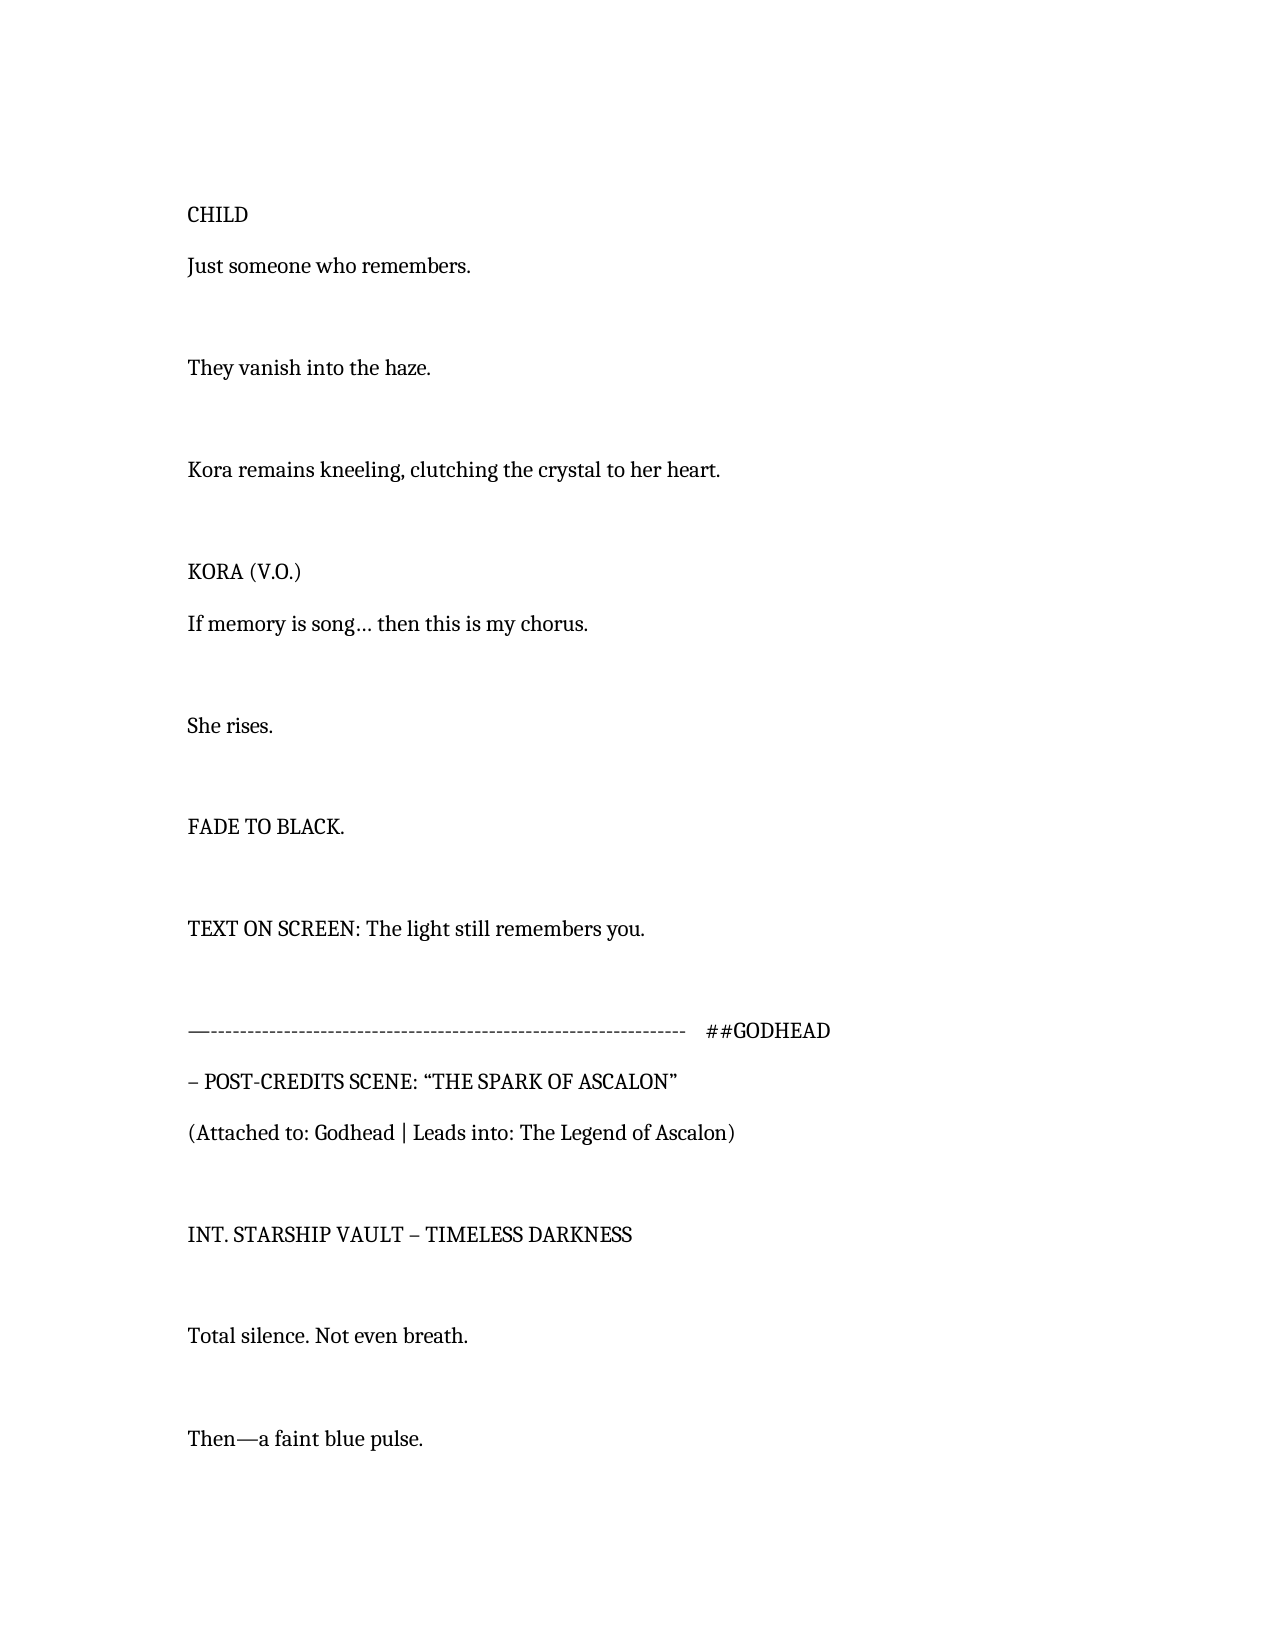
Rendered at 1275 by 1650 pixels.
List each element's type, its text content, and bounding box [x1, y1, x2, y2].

subtitle CHILD [187, 202, 1087, 228]
text She rises. [187, 712, 1087, 739]
text They vanish into the haze. [187, 355, 1087, 381]
subtitle INT. STARSHIP VAULT – TIMELESS DARKNESS [187, 1222, 1087, 1248]
text Then—a faint blue pulse. [187, 1425, 1087, 1452]
text Total silence. Not even breath. [187, 1323, 1087, 1349]
text (Attached to: Godhead | Leads into: The Legend of Ascalon) [187, 1119, 1087, 1146]
subtitle FADE TO BLACK. [187, 814, 1087, 840]
text Kora remains kneeling, clutching the crystal to her heart. [187, 457, 1087, 483]
text TEXT ON SCREEN: The light still remembers you. [187, 916, 1087, 942]
subtitle —----------------------------------------------------------------- ##GODHEAD – POST-CREDITS SCENE: “THE SPARK OF ASCALON” [187, 1018, 836, 1095]
text If memory is song… then this is my chorus. [187, 610, 1087, 637]
subtitle KORA (V.O.) [187, 559, 1087, 586]
text Just someone who remembers. [187, 253, 1087, 280]
